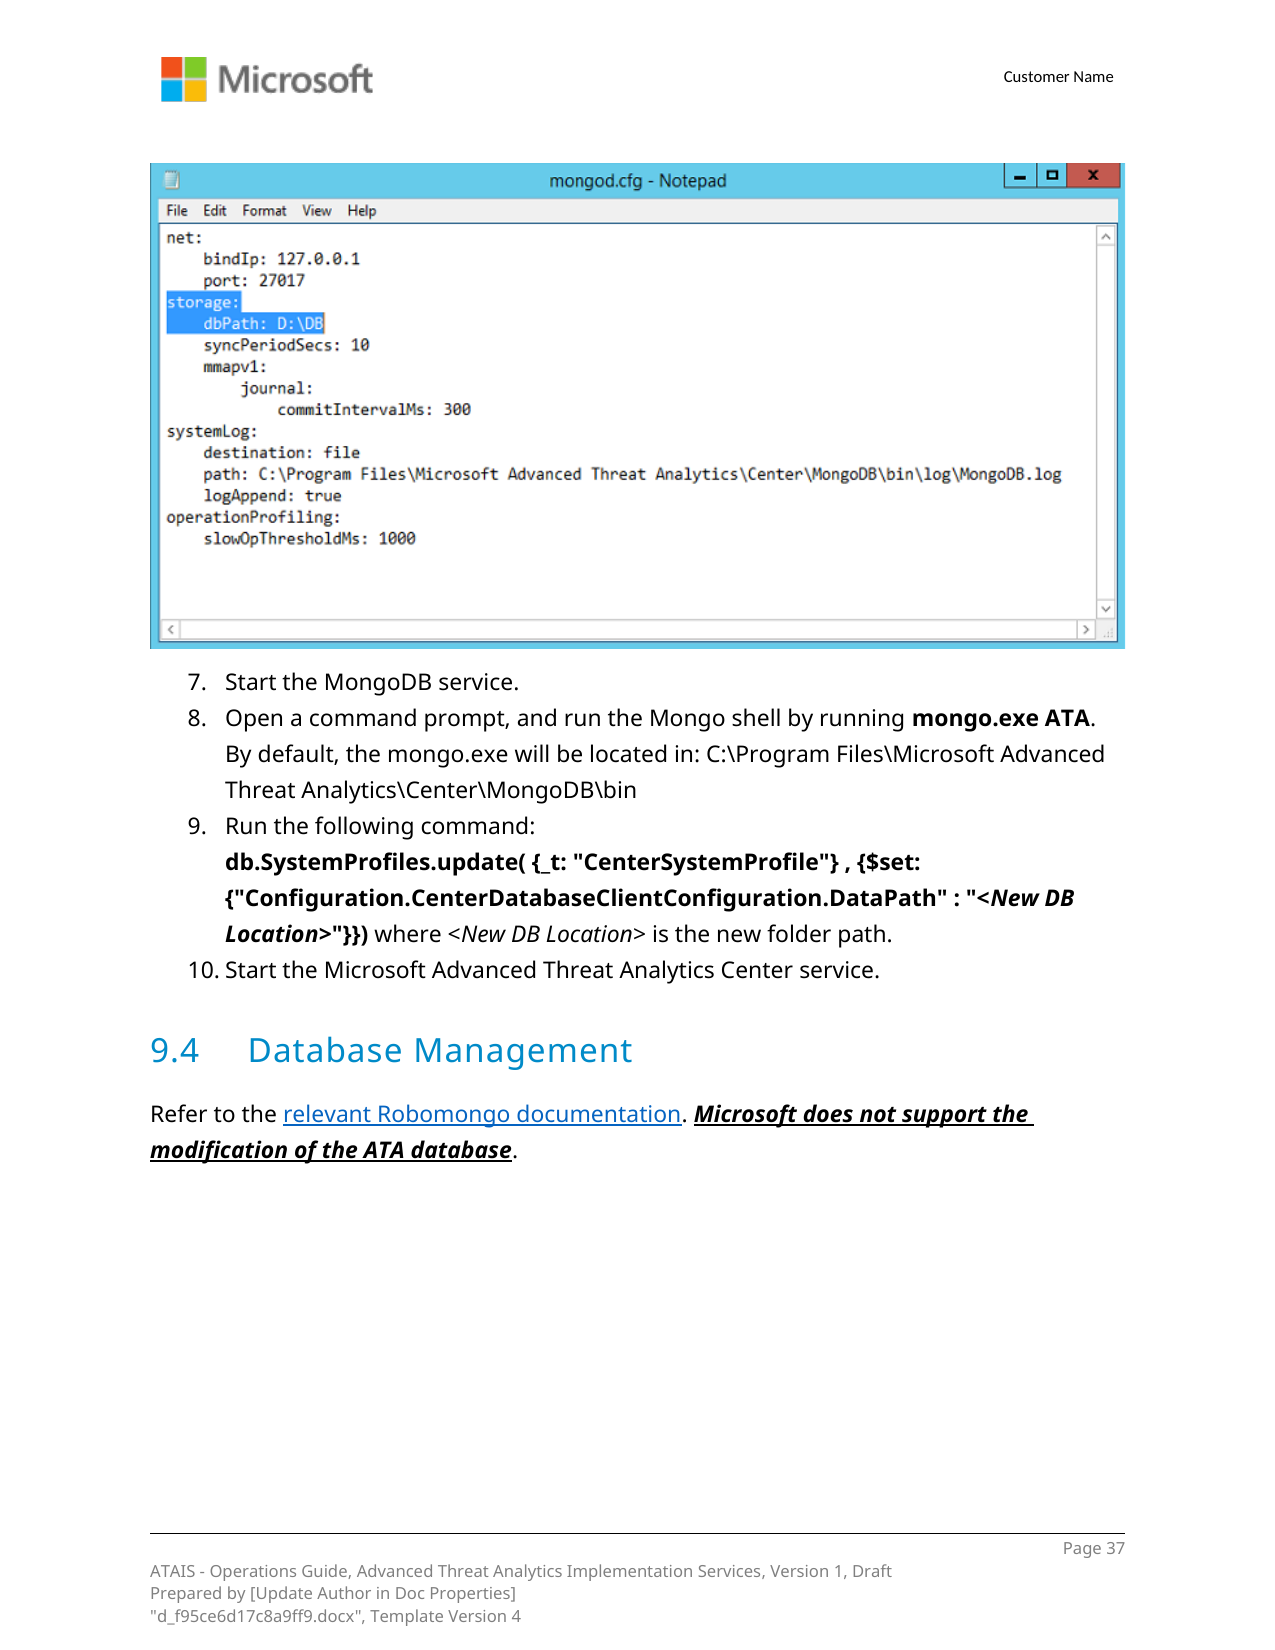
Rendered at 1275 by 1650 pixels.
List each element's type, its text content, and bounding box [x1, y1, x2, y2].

picture [161, 57, 374, 103]
text Refer to the relevant Robomongo documentation. Microsoft does not support the modification of the ATA database. [150, 1098, 1125, 1165]
list Start the Microsoft Advanced Threat Analytics Center service. [187, 954, 1125, 985]
list Open a command prompt, and run the Mongo shell by running mongo.exe ATA. [187, 702, 1125, 733]
list Run the following command: [187, 810, 1125, 841]
list By default, the mongo.exe will be located in: C:\Program Files\Microsoft Advanced Threat Analytics\Center\MongoDB\bin [225, 738, 1125, 805]
subtitle Database Management [150, 1027, 1125, 1073]
picture [150, 163, 1125, 649]
list db.SystemProfiles.update( {_t: "CenterSystemProfile"} , {$set:{"Configuration.CenterDatabaseClientConfiguration.DataPath" : "<New DB Location>"}}) where <New DB Location> is the new folder path. [225, 846, 1125, 949]
list Start the MongoDB service. [187, 666, 1125, 697]
